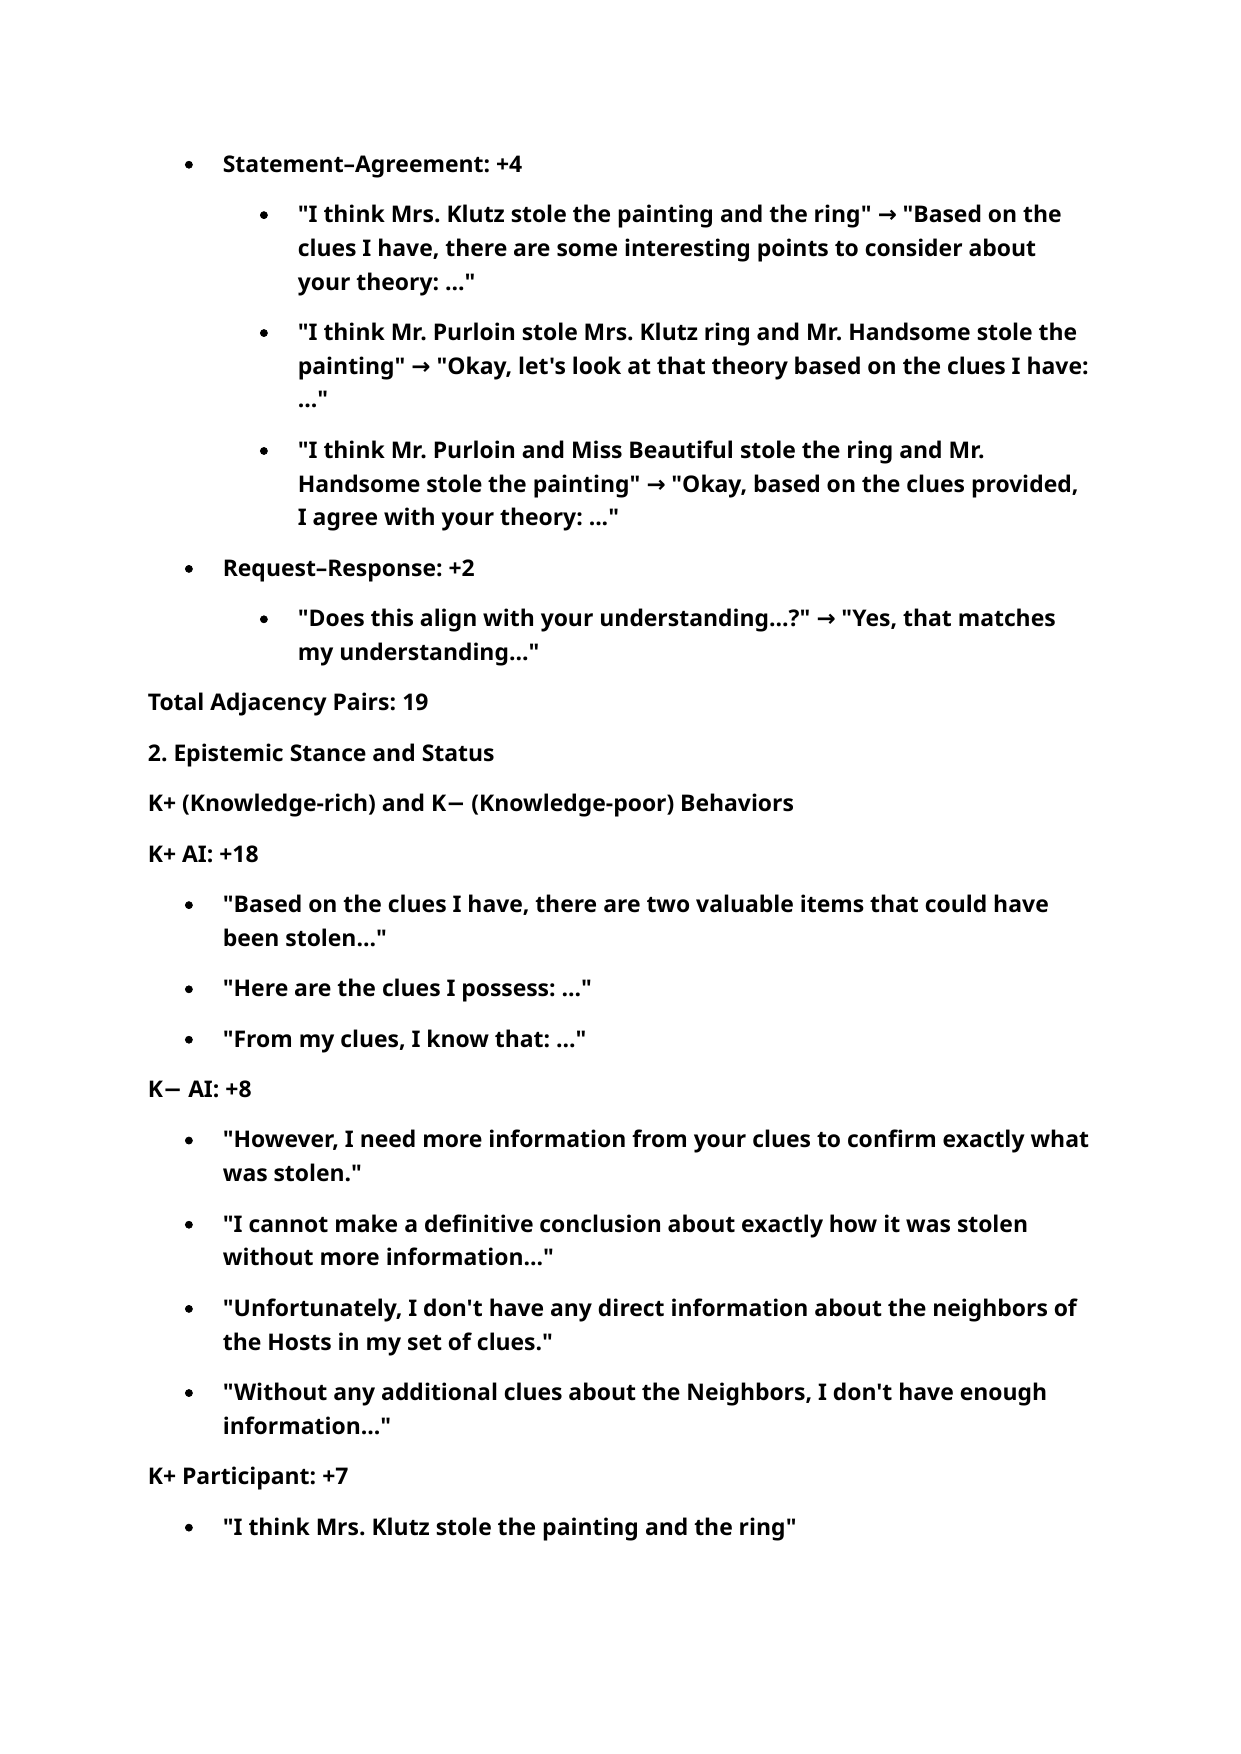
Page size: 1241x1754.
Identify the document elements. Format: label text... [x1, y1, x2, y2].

list "Unfortunately, I don't have any direct information about the neighbors of the Hosts in my set of clues." [185, 1292, 1093, 1357]
list Request–Response: +2 [185, 552, 1093, 583]
list "Does this align with your understanding...?" → "Yes, that matches my understanding..." [260, 602, 1093, 667]
list Statement–Agreement: +4 [185, 148, 1093, 179]
list "I think Mr. Purloin and Miss Beautiful stole the ring and Mr. Handsome stole the painting" → "Okay, based on the clues provided, I agree with your theory: ..." [260, 434, 1093, 533]
text Total Adjacency Pairs: 19 [148, 686, 1093, 718]
list "I think Mrs. Klutz stole the painting and the ring" [185, 1511, 1093, 1542]
list "Without any additional clues about the Neighbors, I don't have enough information..." [185, 1376, 1093, 1441]
list "I think Mr. Purloin stole Mrs. Klutz ring and Mr. Handsome stole the painting" → "Okay, let's look at that theory based on the clues I have: ..." [260, 316, 1093, 415]
list "Based on the clues I have, there are two valuable items that could have been stolen..." [185, 888, 1093, 953]
text K+ (Knowledge-rich) and K− (Knowledge-poor) Behaviors [148, 787, 1093, 818]
text K+ AI: +18 [148, 838, 1093, 869]
list "However, I need more information from your clues to confirm exactly what was stolen." [185, 1123, 1093, 1188]
text K+ Participant: +7 [148, 1460, 1093, 1491]
list "From my clues, I know that: ..." [185, 1023, 1093, 1054]
list "I cannot make a definitive conclusion about exactly how it was stolen without more information..." [185, 1208, 1093, 1273]
text 2. Epistemic Stance and Status [148, 737, 1093, 768]
list "Here are the clues I possess: ..." [185, 972, 1093, 1003]
list "I think Mrs. Klutz stole the painting and the ring" → "Based on the clues I have, there are some interesting points to consider about your theory: ..." [260, 198, 1093, 297]
text K− AI: +8 [148, 1073, 1093, 1104]
